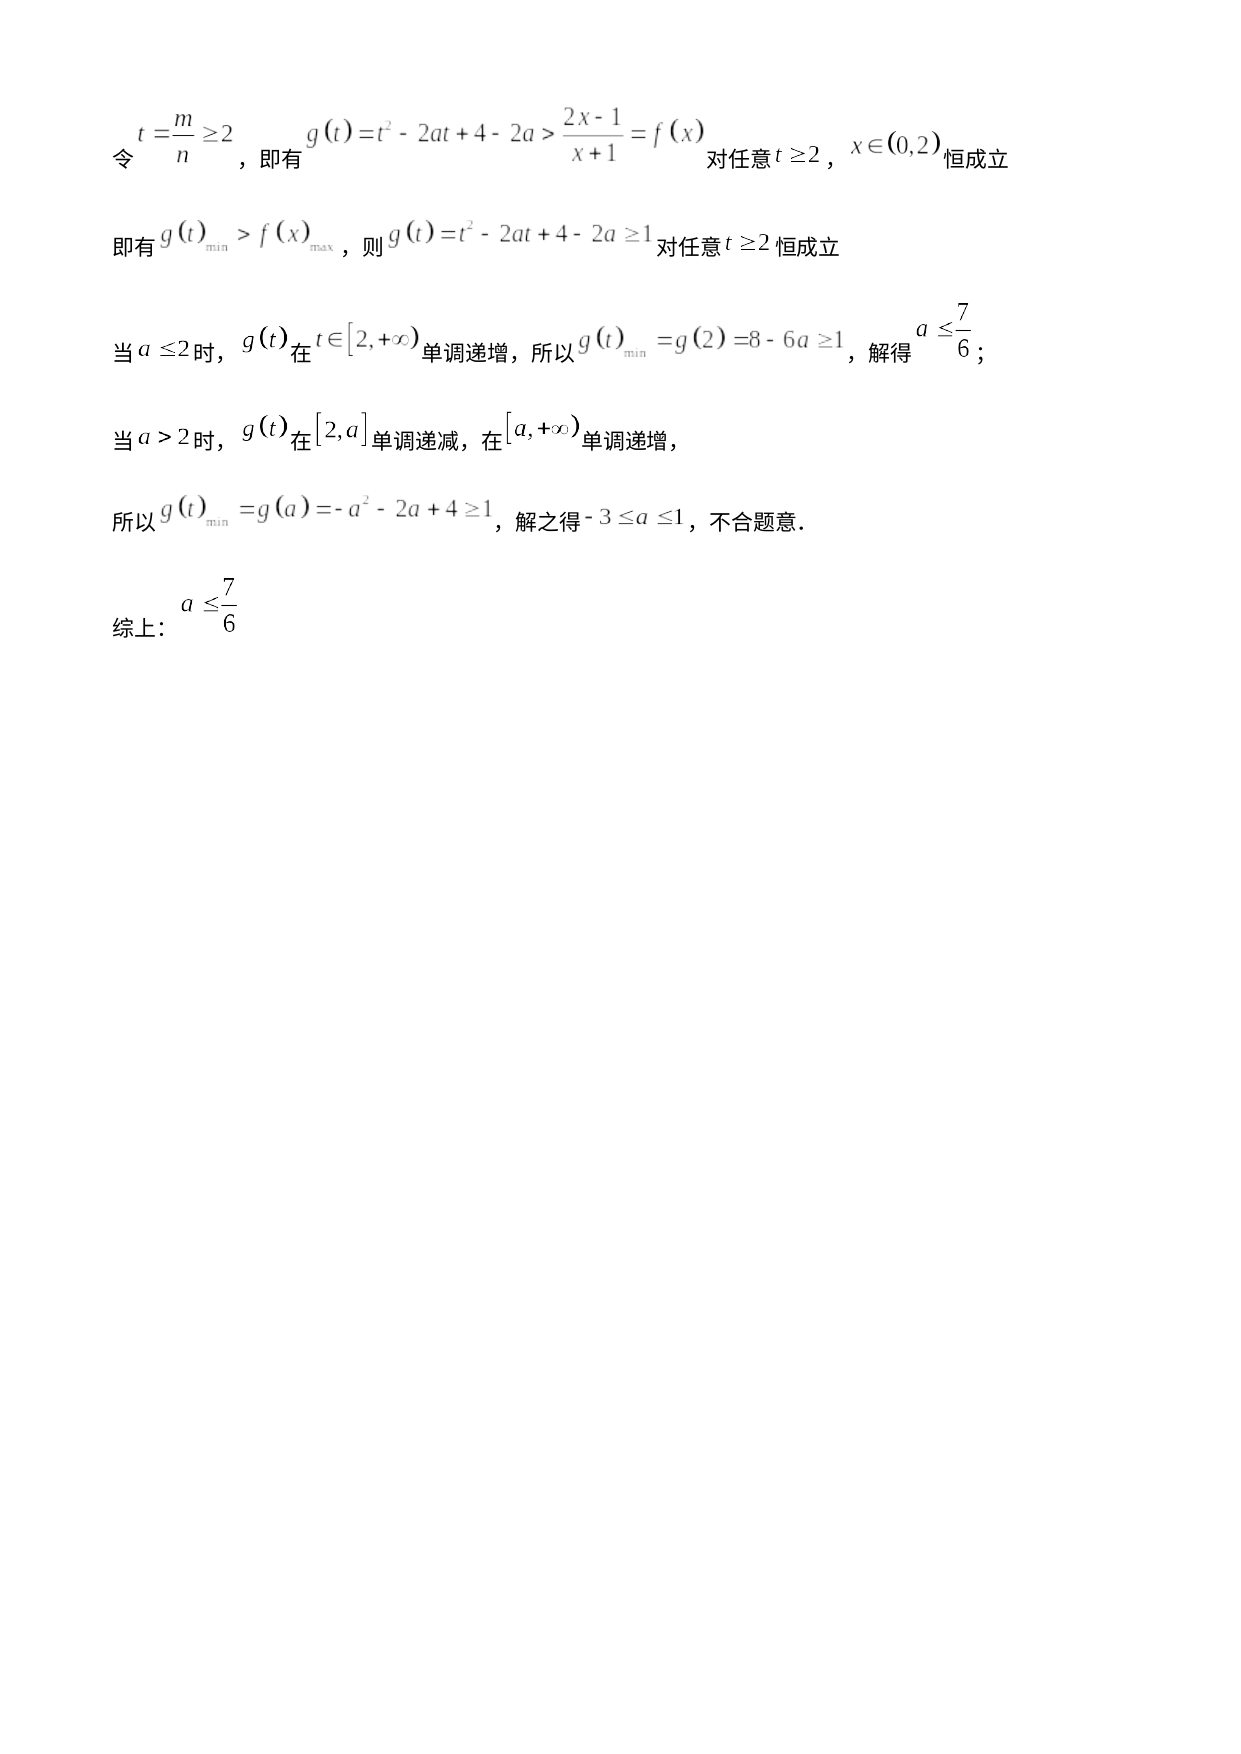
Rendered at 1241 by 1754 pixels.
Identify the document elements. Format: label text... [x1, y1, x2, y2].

text 令，即有对任意，恒成立 [112, 102, 1128, 199]
text 当时，在单调递减，在单调递增， [112, 409, 1128, 474]
text 综上： [112, 571, 1128, 668]
text 当时，在单调递增，所以，解得； [112, 296, 1128, 393]
text 所以，解之得，不合题意． [112, 490, 1128, 555]
text 即有，则对任意恒成立 [112, 215, 1128, 280]
